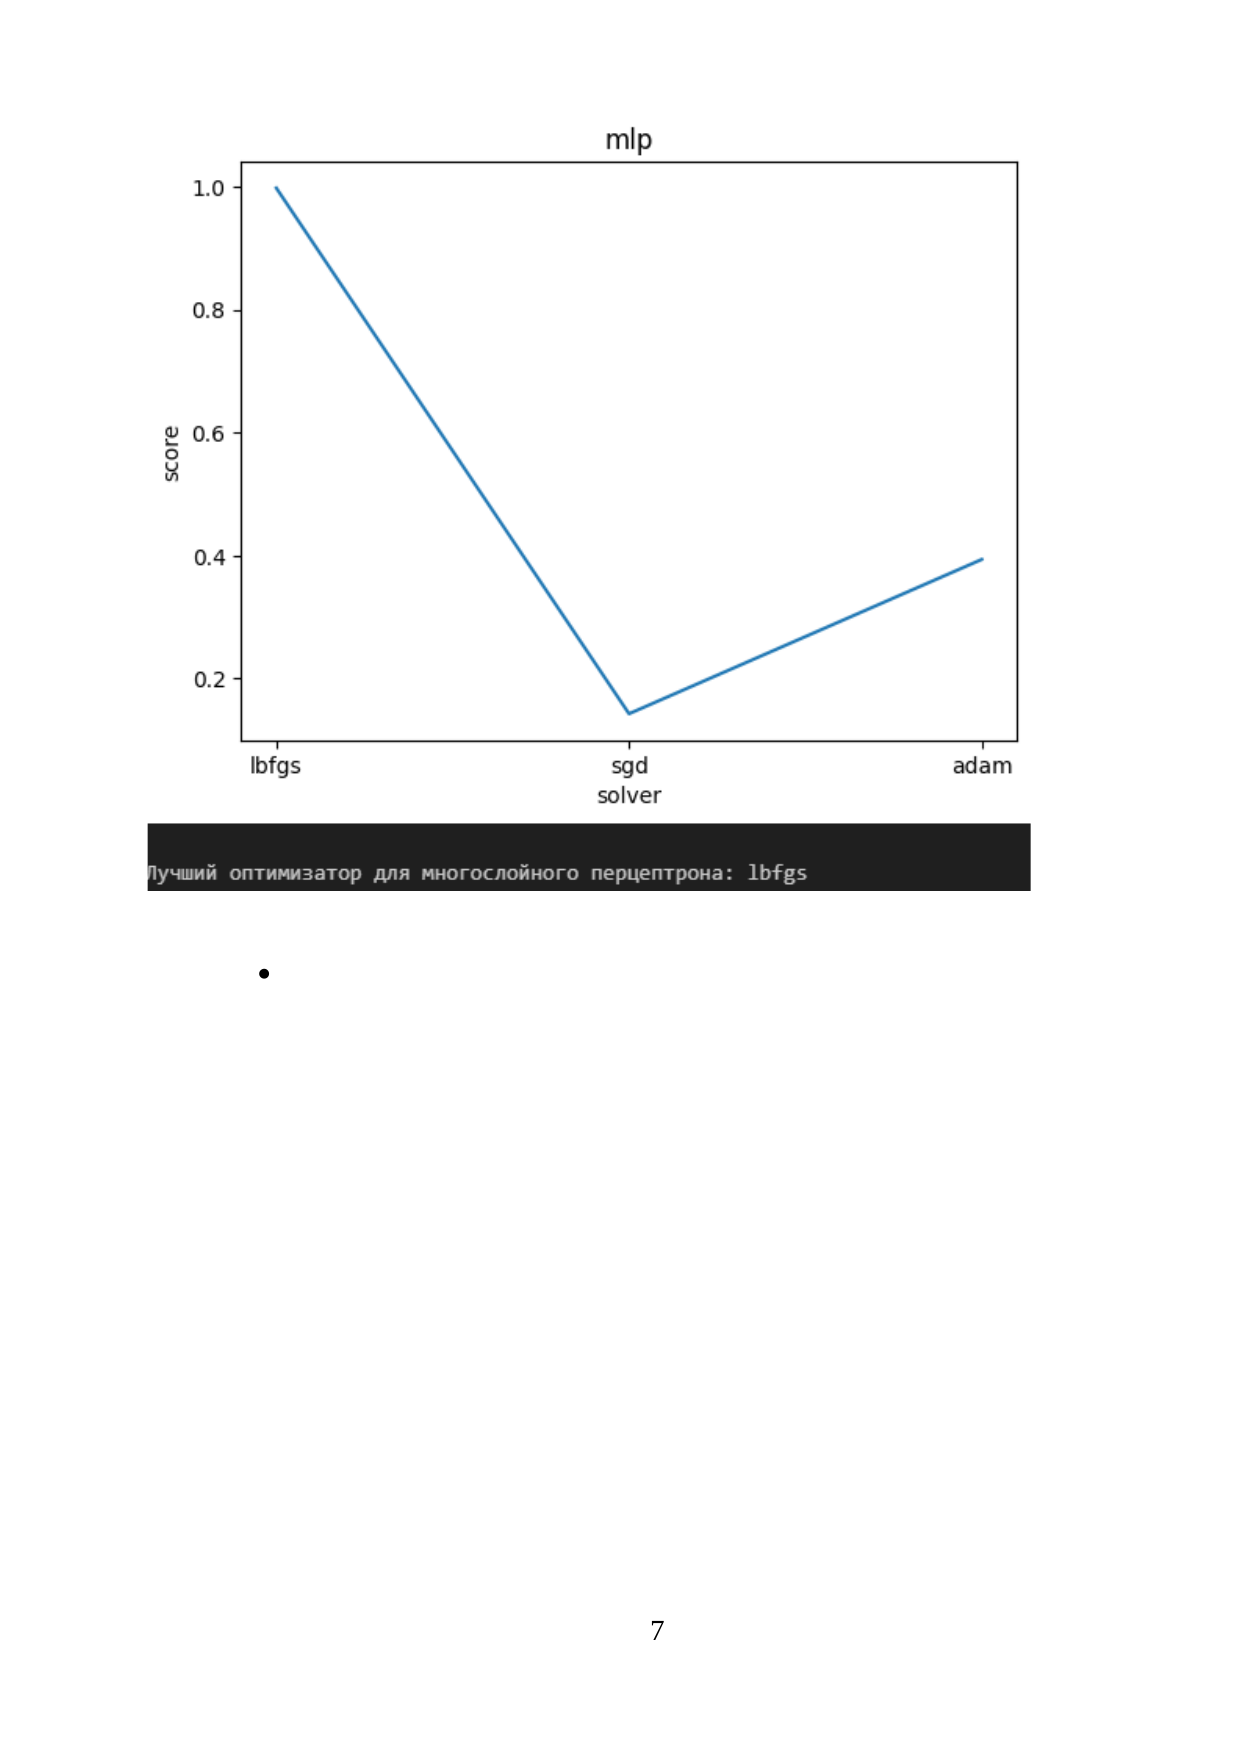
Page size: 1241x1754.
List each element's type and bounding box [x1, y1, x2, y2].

picture [147, 118, 1031, 891]
